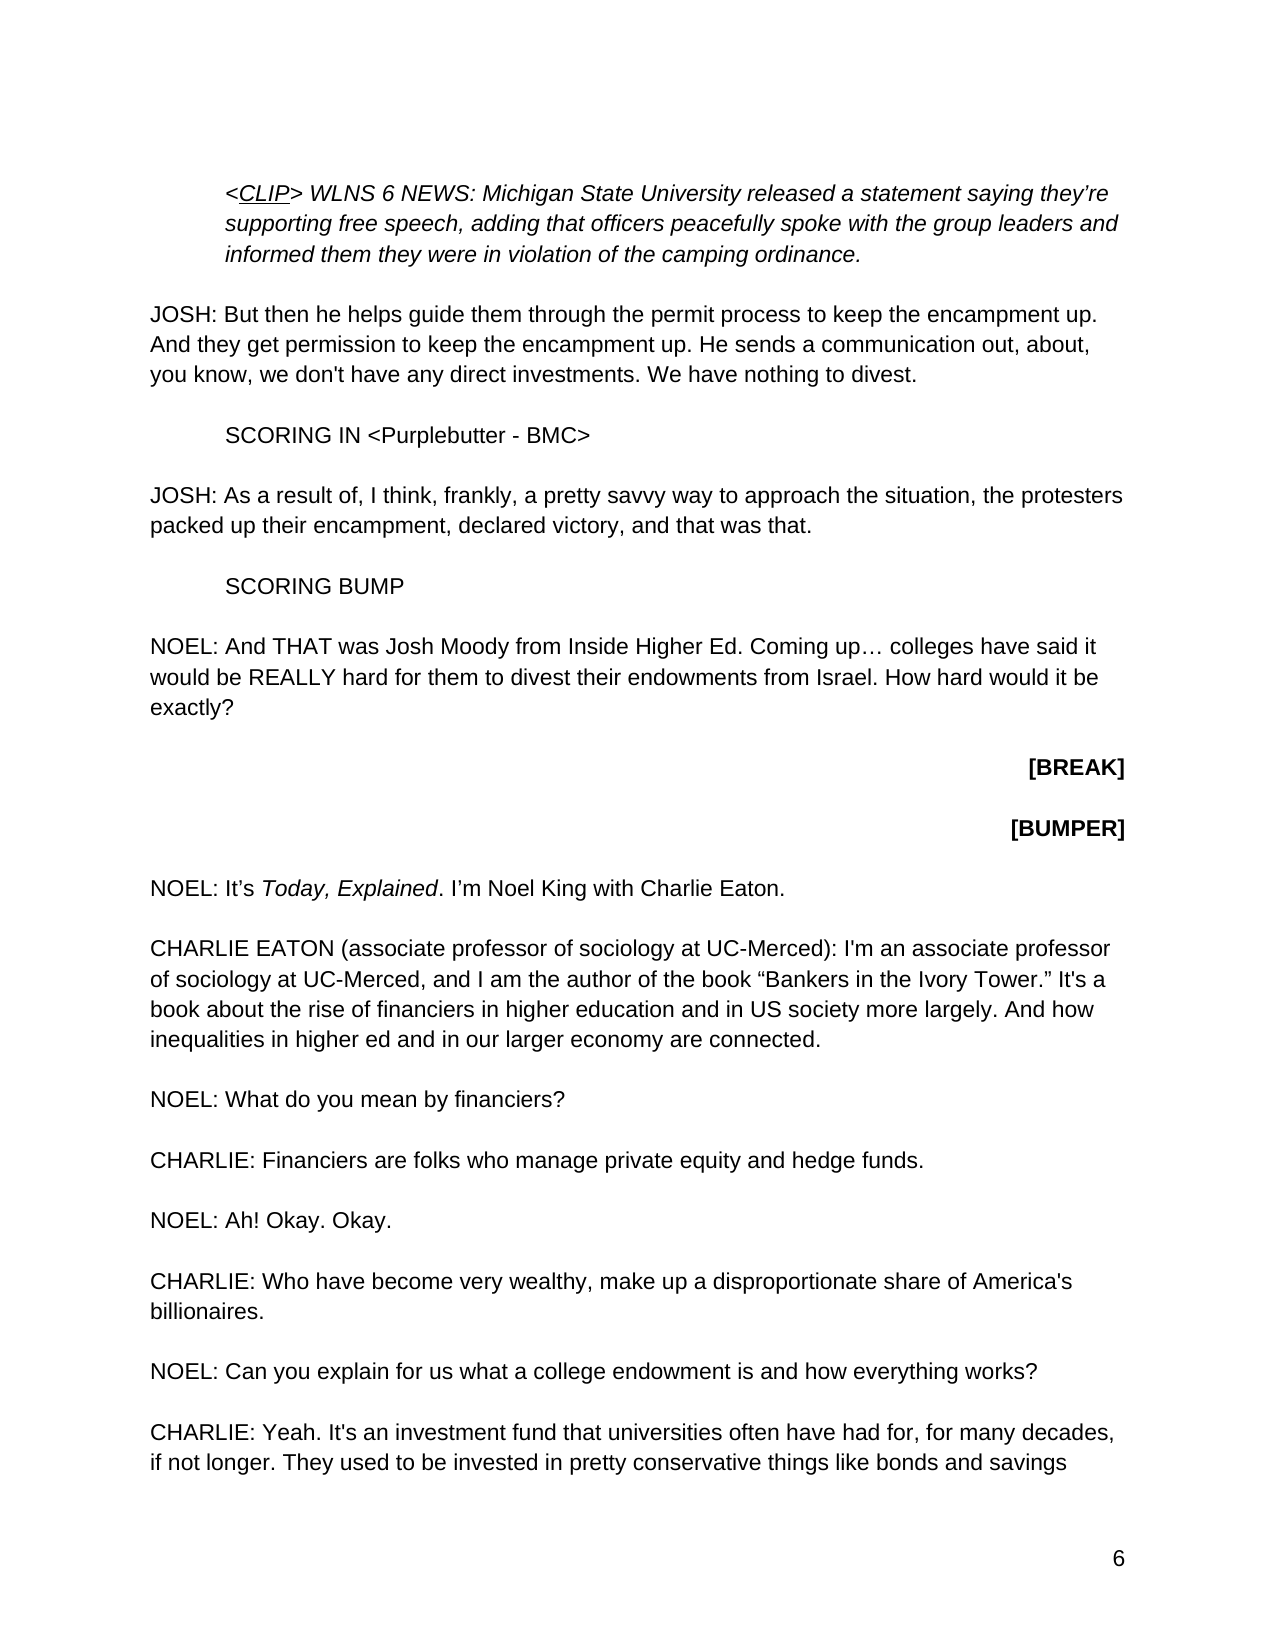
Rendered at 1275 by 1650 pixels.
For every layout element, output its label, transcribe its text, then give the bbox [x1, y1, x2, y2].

text [BUMPER] [150, 814, 1125, 841]
text NOEL: Ah! Okay. Okay. [150, 1207, 1125, 1234]
text SCORING BUMP [150, 573, 1125, 599]
text SCORING IN <Purplebutter - BMC> [150, 422, 1125, 448]
text NOEL: And THAT was Josh Moody from Inside Higher Ed. Coming up… colleges have said it would be REALLY hard for them to divest their endowments from Israel. How hard would it be exactly? [150, 633, 1125, 720]
text NOEL: Can you explain for us what a college endowment is and how everything works? [150, 1358, 1125, 1385]
text <CLIP> WLNS 6 NEWS: Michigan State University released a statement saying they’re supporting free speech, adding that officers peacefully spoke with the group leaders and informed them they were in violation of the camping ordinance. [225, 180, 1125, 267]
text JOSH: As a result of, I think, frankly, a pretty savvy way to approach the situation, the protesters packed up their encampment, declared victory, and that was that. [150, 482, 1125, 539]
text [BREAK] [150, 754, 1125, 781]
text NOEL: What do you mean by financiers? [150, 1086, 1125, 1113]
text CHARLIE EATON (associate professor of sociology at UC-Merced): I'm an associate professor of sociology at UC-Merced, and I am the author of the book “Bankers in the Ivory Tower.” It's a book about the rise of financiers in higher education and in US society more largely. And how inequalities in higher ed and in our larger economy are connected. [150, 935, 1125, 1052]
text JOSH: But then he helps guide them through the permit process to keep the encampment up. And they get permission to keep the encampment up. He sends a communication out, about, you know, we don't have any direct investments. We have nothing to divest. [150, 301, 1125, 388]
text NOEL: It’s Today, Explained. I’m Noel King with Charlie Eaton. [150, 875, 1125, 901]
text CHARLIE: Who have become very wealthy, make up a disproportionate share of America's billionaires. [150, 1268, 1125, 1324]
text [150, 1419, 1125, 1475]
text CHARLIE: Financiers are folks who manage private equity and hedge funds. [150, 1147, 1125, 1173]
